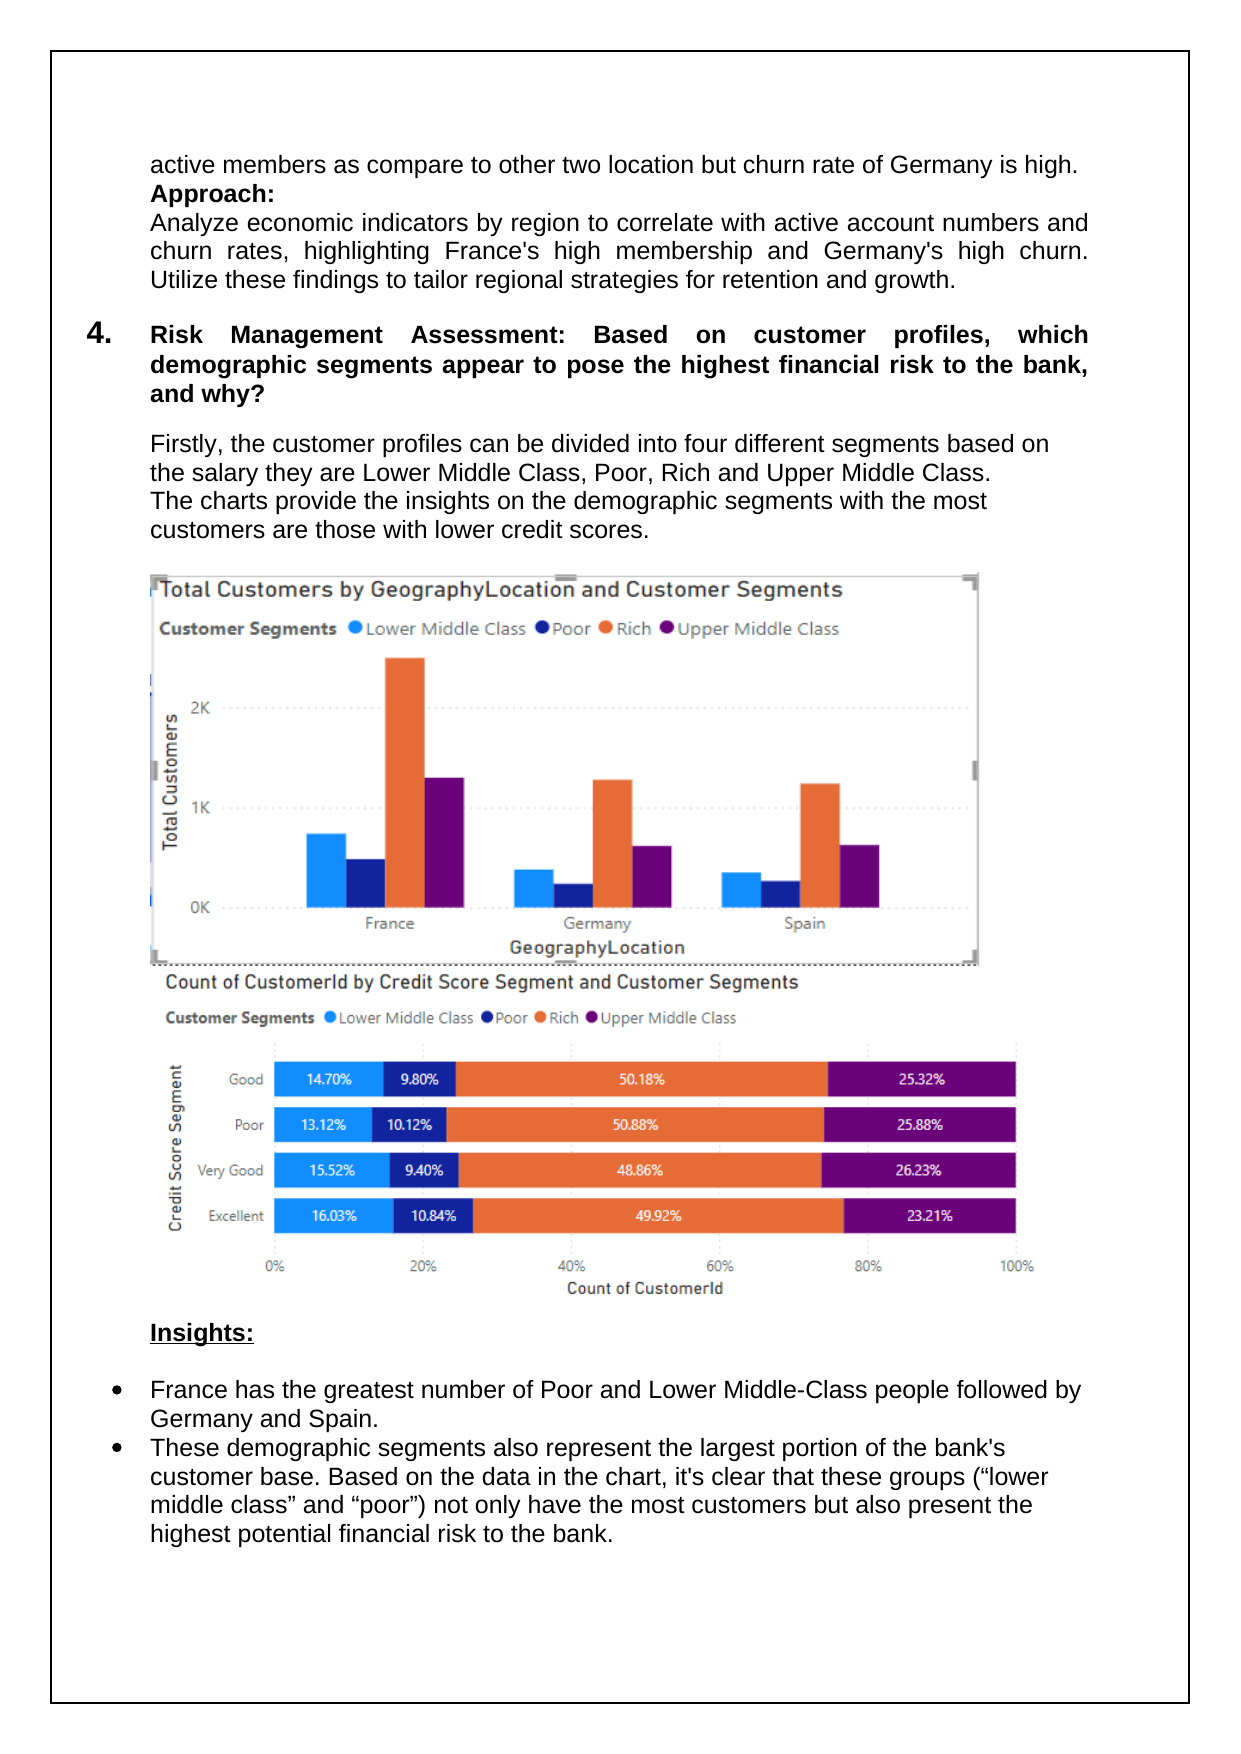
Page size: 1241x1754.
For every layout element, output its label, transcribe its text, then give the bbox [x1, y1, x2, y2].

list Risk Management Assessment: Based on customer profiles, which demographic segments appear to pose the highest financial risk to the bank, and why? [112, 314, 1090, 408]
list Firstly, the customer profiles can be divided into four different segments based on the salary they are Lower Middle Class, Poor, Rich and Upper Middle Class. [150, 429, 1090, 486]
picture [150, 572, 1054, 1318]
list The charts provide the insights on the demographic segments with the most customers are those with lower credit scores. [150, 486, 1090, 544]
list Insights: [150, 1318, 1090, 1346]
list Analyze economic indicators by region to correlate with active account numbers and churn rates, highlighting France's high membership and Germany's high churn. Utilize these findings to tailor regional strategies for retention and growth. [150, 207, 1090, 294]
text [150, 150, 1090, 179]
list These demographic segments also represent the largest portion of the bank's customer base. Based on the data in the chart, it's clear that these groups (“lower middle class” and “poor”) not only have the most customers but also present the highest potential financial risk to the bank. [112, 1433, 1090, 1548]
list Approach: [150, 179, 1090, 207]
list France has the greatest number of Poor and Lower Middle-Class people followed by Germany and Spain. [112, 1375, 1090, 1433]
